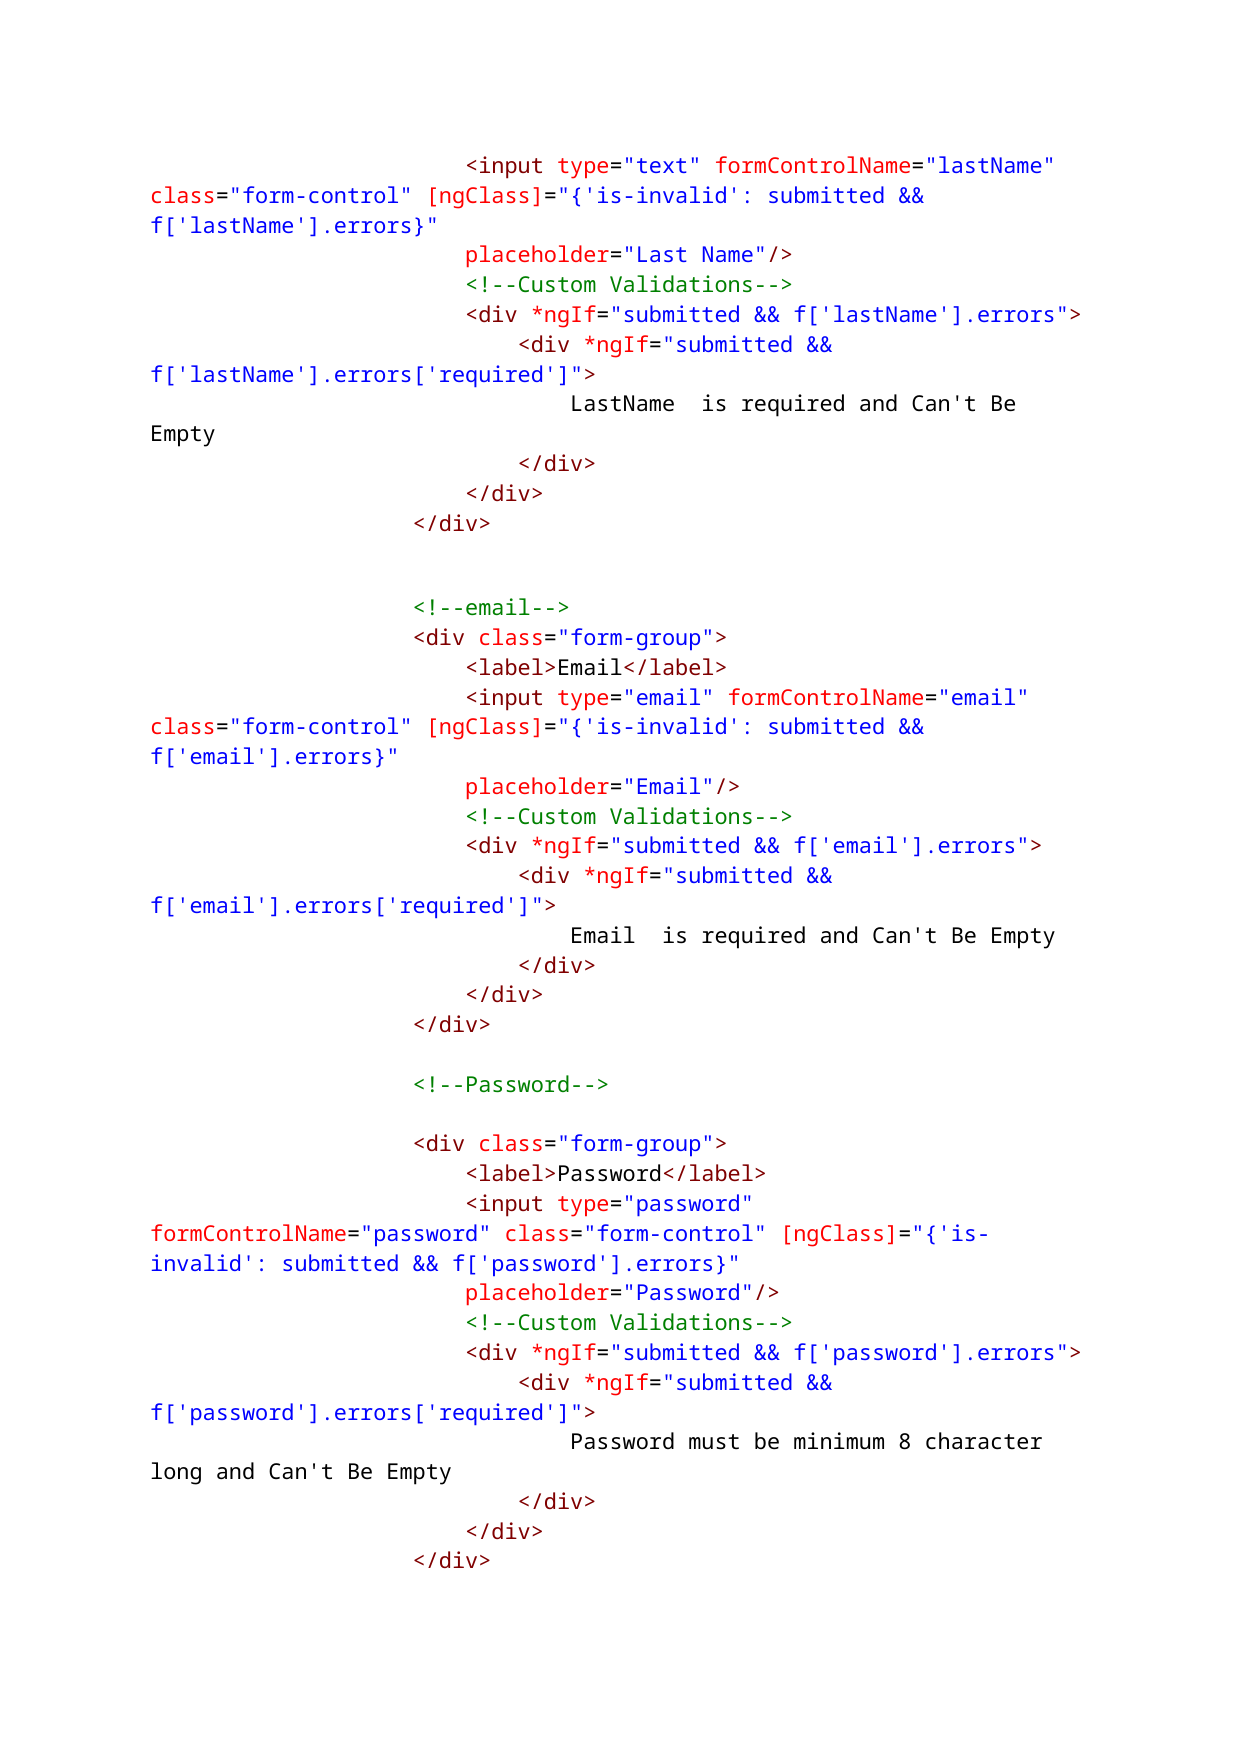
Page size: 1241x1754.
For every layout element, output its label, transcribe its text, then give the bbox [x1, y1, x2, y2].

text <div class="form-group"> [150, 1128, 1090, 1158]
text Email is required and Can't Be Empty [150, 920, 1090, 949]
text placeholder="Last Name"/> [150, 239, 1090, 269]
text <label>Email</label> [150, 652, 1090, 681]
text </div> [150, 478, 1090, 507]
text <div *ngIf="submitted && f['email'].errors['required']"> [150, 860, 1090, 920]
text </div> [150, 979, 1090, 1009]
text <!--email--> [150, 592, 1090, 622]
text <!--Custom Validations--> [150, 1307, 1090, 1337]
text <div class="form-group"> [150, 622, 1090, 652]
text <input type="text" formControlName="lastName" class="form-control" [ngClass]="{'is-invalid': submitted && f['lastName'].errors}" [150, 150, 1090, 239]
text <div *ngIf="submitted && f['password'].errors['required']"> [150, 1367, 1090, 1426]
text </div> [150, 1009, 1090, 1039]
text <!--Custom Validations--> [150, 801, 1090, 830]
text placeholder="Email"/> [150, 771, 1090, 801]
text </div> [150, 1545, 1090, 1575]
text </div> [150, 949, 1090, 979]
text <!--Custom Validations--> [150, 269, 1090, 299]
text <input type="email" formControlName="email" class="form-control" [ngClass]="{'is-invalid': submitted && f['email'].errors}" [150, 681, 1090, 771]
text LastName is required and Can't Be Empty [150, 388, 1090, 448]
text <label>Password</label> [150, 1158, 1090, 1188]
text <div *ngIf="submitted && f['password'].errors"> [150, 1337, 1090, 1367]
text </div> [150, 1516, 1090, 1545]
text <!--Password--> [150, 1069, 1090, 1098]
text <div *ngIf="submitted && f['lastName'].errors['required']"> [150, 329, 1090, 388]
text Password must be minimum 8 character long and Can't Be Empty [150, 1426, 1090, 1486]
text </div> [150, 448, 1090, 478]
text <div *ngIf="submitted && f['lastName'].errors"> [150, 299, 1090, 329]
text </div> [150, 1486, 1090, 1516]
text <div *ngIf="submitted && f['email'].errors"> [150, 830, 1090, 860]
text </div> [150, 507, 1090, 537]
text placeholder="Password"/> [150, 1277, 1090, 1307]
text <input type="password" formControlName="password" class="form-control" [ngClass]="{'is-invalid': submitted && f['password'].errors}" [150, 1188, 1090, 1277]
